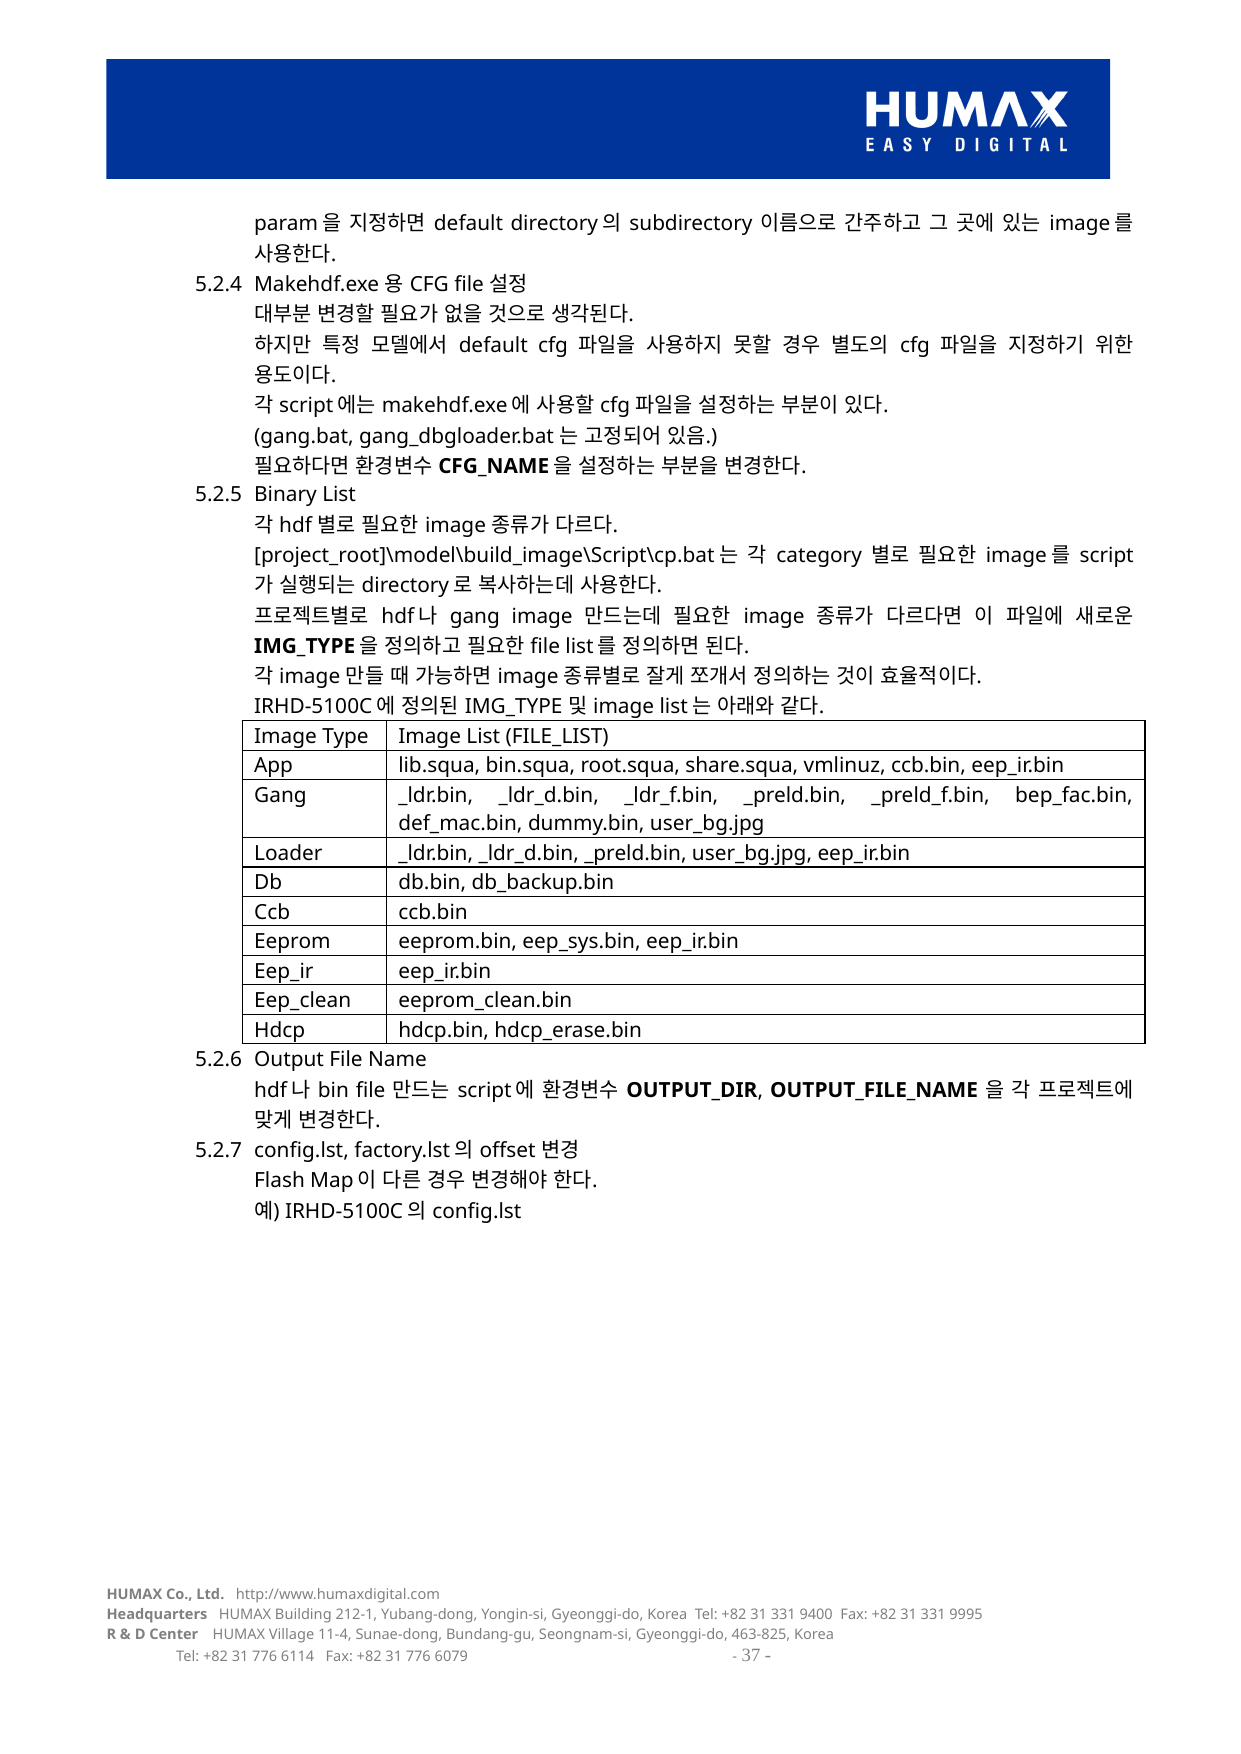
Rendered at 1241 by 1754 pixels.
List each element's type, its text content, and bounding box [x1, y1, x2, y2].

table_cell eeprom_clean.bin [387, 985, 1144, 1014]
table_cell Gang [243, 780, 386, 837]
table_cell Db [243, 868, 386, 896]
text 예) IRHD-5100C의 config.lst [254, 1194, 1134, 1224]
text Makehdf.exe 용 CFG file 설정 [195, 267, 1113, 298]
text IRHD-5100C에 정의된 IMG_TYPE 및 image list는 아래와 같다. [254, 690, 1134, 720]
table_cell Hdcp [243, 1015, 386, 1043]
table_cell eep_ir.bin [387, 956, 1144, 984]
table_cell Eeprom [243, 926, 386, 955]
table_cell Loader [243, 838, 386, 866]
table_cell eeprom.bin, eep_sys.bin, eep_ir.bin [387, 926, 1144, 955]
table_cell App [243, 751, 386, 779]
table_cell hdcp.bin, hdcp_erase.bin [387, 1015, 1144, 1043]
text Binary List [195, 479, 1113, 508]
text (gang.bat, gang_dbgloader.bat 는 고정되어 있음.) [254, 419, 1134, 449]
text 각 hdf 별로 필요한 image 종류가 다르다. [254, 508, 1134, 538]
text 하지만 특정 모델에서 default cfg 파일을 사용하지 못할 경우 별도의 cfg 파일을 지정하기 위한 용도이다. [254, 328, 1134, 388]
text [project_root]\model\build_image\Script\cp.bat는 각 category 별로 필요한 image를 script가 실행되는 directory로 복사하는데 사용한다. [254, 538, 1134, 599]
text config.lst, factory.lst의 offset 변경 [195, 1133, 1113, 1164]
text 대부분 변경할 필요가 없을 것으로 생각된다. [254, 298, 1134, 328]
table_header Image Type [243, 721, 386, 749]
table_cell ccb.bin [387, 897, 1144, 925]
table_cell _ldr.bin, _ldr_d.bin, _ldr_f.bin, _preld.bin, _preld_f.bin, bep_fac.bin, def_mac.bin, dummy.bin, user_bg.jpg [387, 780, 1144, 837]
table_header Image List (FILE_LIST) [387, 721, 1144, 749]
table_cell _ldr.bin, _ldr_d.bin, _preld.bin, user_bg.jpg, eep_ir.bin [387, 838, 1144, 866]
text Flash Map이 다른 경우 변경해야 한다. [254, 1164, 1134, 1194]
text hdf나 bin file 만드는 script에 환경변수 OUTPUT_DIR, OUTPUT_FILE_NAME 을 각 프로젝트에 맞게 변경한다. [254, 1073, 1134, 1133]
text 프로젝트별로 hdf나 gang image 만드는데 필요한 image 종류가 다르다면 이 파일에 새로운 IMG_TYPE을 정의하고 필요한 file list를 정의하면 된다. [254, 599, 1134, 659]
text Output File Name [195, 1044, 1113, 1073]
table_cell Eep_clean [243, 985, 386, 1014]
text 필요하다면 환경변수 CFG_NAME을 설정하는 부분을 변경한다. [254, 449, 1134, 479]
table_cell lib.squa, bin.squa, root.squa, share.squa, vmlinuz, ccb.bin, eep_ir.bin [387, 751, 1144, 779]
picture [106, 59, 1111, 179]
text 각 script에는 makehdf.exe에 사용할 cfg 파일을 설정하는 부분이 있다. [254, 388, 1134, 419]
text 각 image 만들 때 가능하면 image 종류별로 잘게 쪼개서 정의하는 것이 효율적이다. [254, 659, 1134, 690]
table_cell db.bin, db_backup.bin [387, 868, 1144, 896]
table_cell Eep_ir [243, 956, 386, 984]
table_cell Ccb [243, 897, 386, 925]
